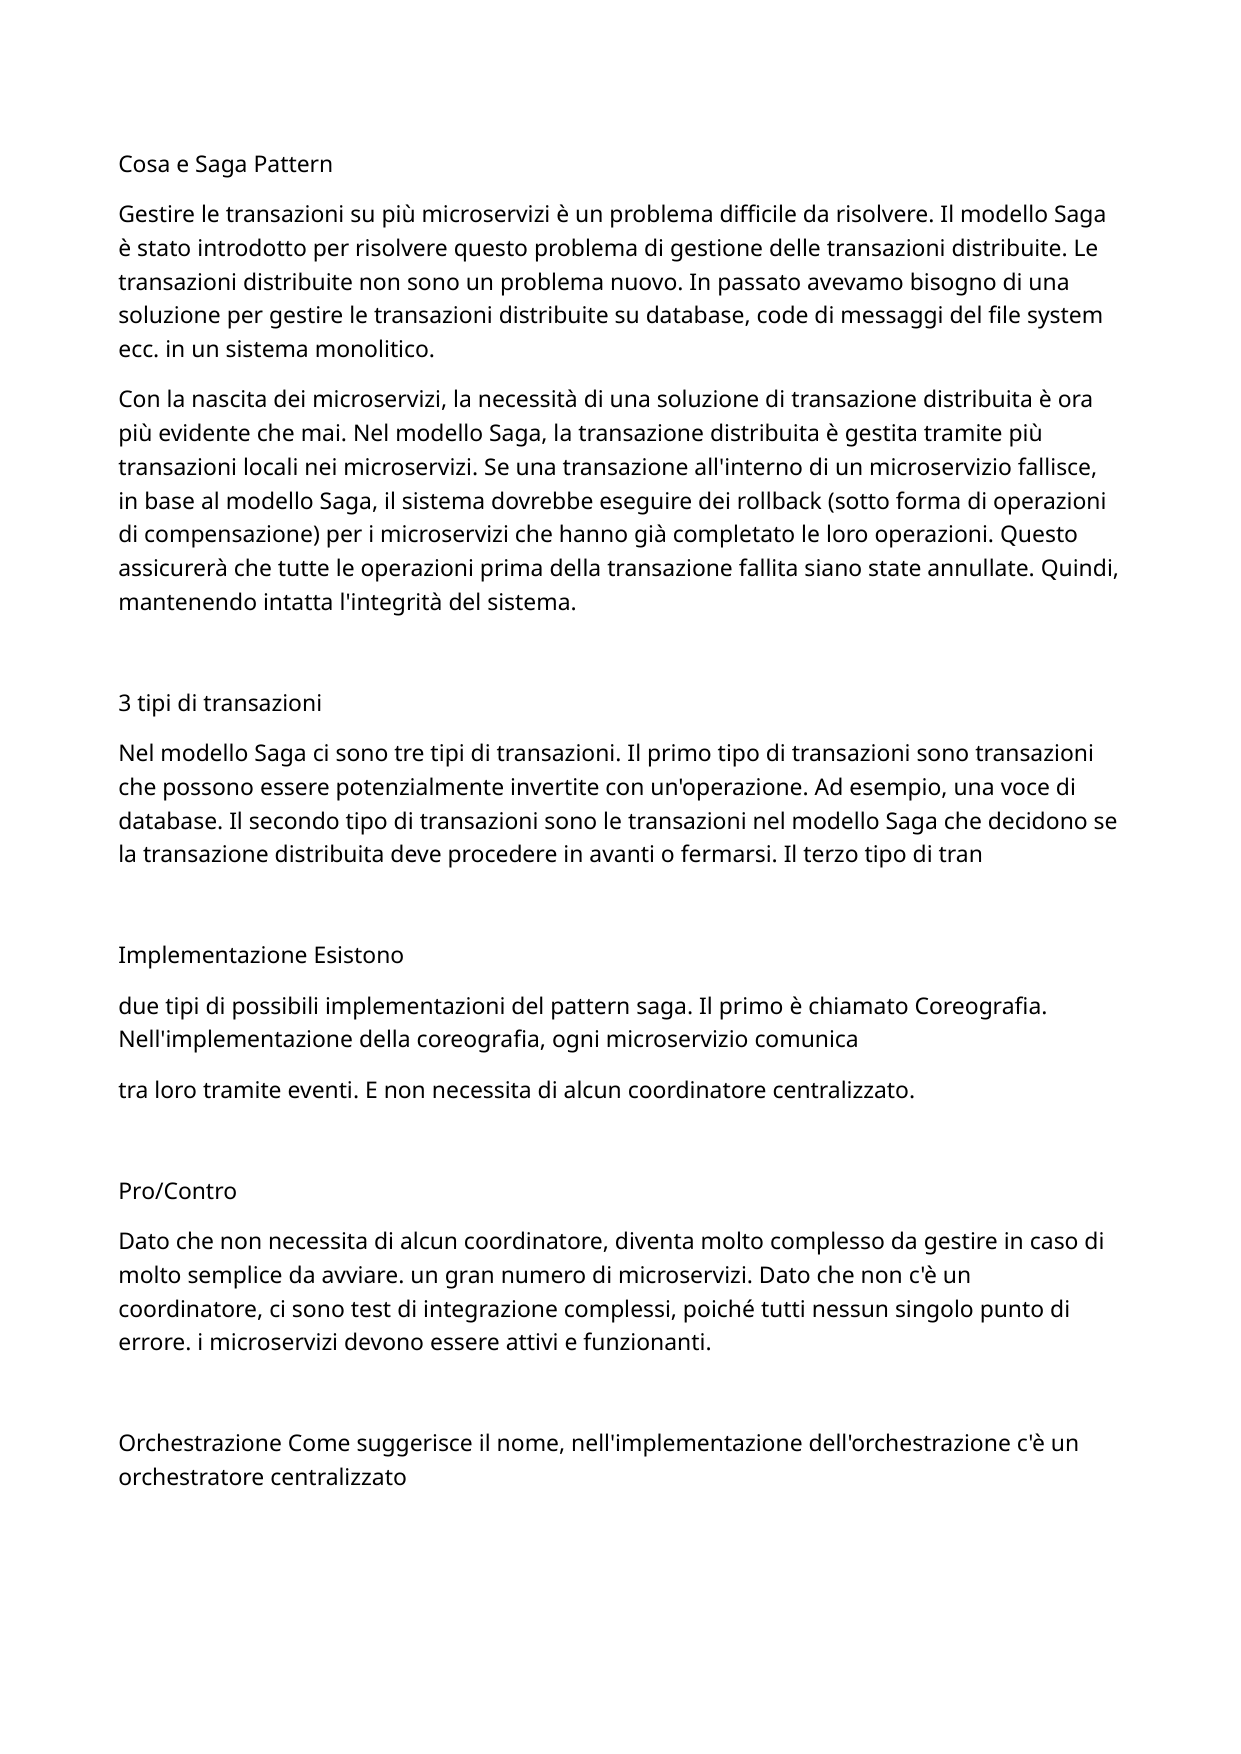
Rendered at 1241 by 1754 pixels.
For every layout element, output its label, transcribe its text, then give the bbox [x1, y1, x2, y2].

text Gestire le transazioni su più microservizi è un problema difficile da risolvere. Il modello Saga è stato introdotto per risolvere questo problema di gestione delle transazioni distribuite. Le transazioni distribuite non sono un problema nuovo. In passato avevamo bisogno di una soluzione per gestire le transazioni distribuite su database, code di messaggi del file system ecc. in un sistema monolitico. [118, 198, 1122, 364]
text Dato che non necessita di alcun coordinatore, diventa molto complesso da gestire in caso di molto semplice da avviare. un gran numero di microservizi. Dato che non c'è un coordinatore, ci sono test di integrazione complessi, poiché tutti nessun singolo punto di errore. i microservizi devono essere attivi e funzionanti. [118, 1225, 1122, 1358]
text Implementazione Esistono [118, 939, 1122, 971]
text Orchestrazione Come suggerisce il nome, nell'implementazione dell'orchestrazione c'è un orchestratore centralizzato [118, 1427, 1122, 1492]
text Nel modello Saga ci sono tre tipi di transazioni. Il primo tipo di transazioni sono transazioni che possono essere potenzialmente invertite con un'operazione. Ad esempio, una voce di database. Il secondo tipo di transazioni sono le transazioni nel modello Saga che decidono se la transazione distribuita deve procedere in avanti o fermarsi. Il terzo tipo di tran [118, 737, 1122, 870]
text Con la nascita dei microservizi, la necessità di una soluzione di transazione distribuita è ora più evidente che mai. Nel modello Saga, la transazione distribuita è gestita tramite più transazioni locali nei microservizi. Se una transazione all'interno di un microservizio fallisce, in base al modello Saga, il sistema dovrebbe eseguire dei rollback (sotto forma di operazioni di compensazione) per i microservizi che hanno già completato le loro operazioni. Questo assicurerà che tutte le operazioni prima della transazione fallita siano state annullate. Quindi, mantenendo intatta l'integrità del sistema. [118, 383, 1122, 617]
text due tipi di possibili implementazioni del pattern saga. Il primo è chiamato Coreografia. Nell'implementazione della coreografia, ogni microservizio comunica [118, 990, 1122, 1055]
text tra loro tramite eventi. E non necessita di alcun coordinatore centralizzato. [118, 1074, 1122, 1105]
text Cosa e Saga Pattern [118, 148, 1122, 179]
text Pro/Contro [118, 1175, 1122, 1206]
text 3 tipi di transazioni [118, 687, 1122, 718]
